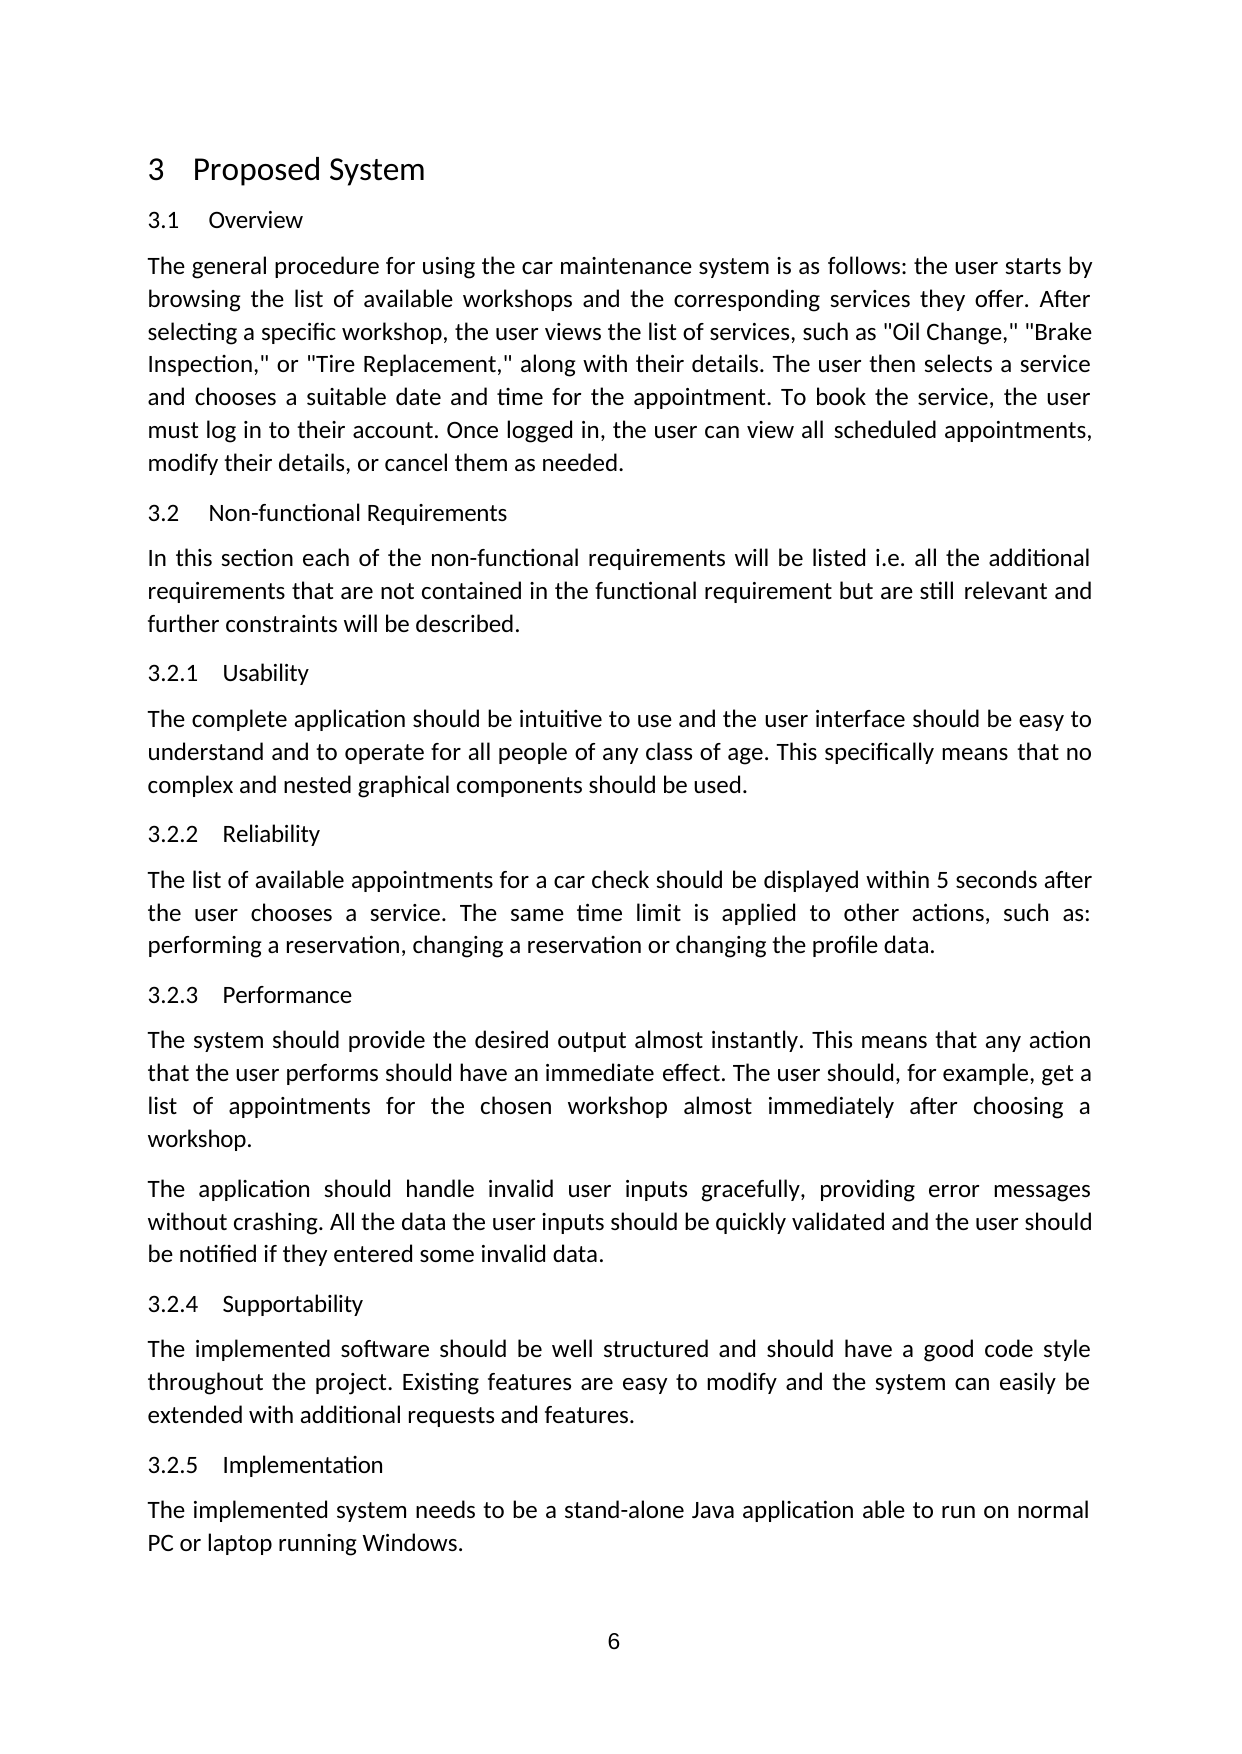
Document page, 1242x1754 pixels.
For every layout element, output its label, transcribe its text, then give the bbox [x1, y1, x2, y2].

text The implemented system needs to be a stand-alone Java application able to run on normal PC or laptop running Windows. [147, 1494, 1092, 1558]
text The complete application should be intuitive to use and the user interface should be easy to understand and to operate for all people of any class of age. This specifically means that no complex and nested graphical components should be used. [147, 703, 1092, 799]
list Performance [147, 979, 1152, 1010]
text The system should provide the desired output almost instantly. This means that any action that the user performs should have an immediate effect. The user should, for example, get a list of appointments for the chosen workshop almost immediately after choosing a workshop. [147, 1024, 1093, 1154]
list Reliability [147, 818, 1152, 849]
text In this section each of the non-functional requirements will be listed i.e. all the additional requirements that are not contained in the functional requirement but are still relevant and further constraints will be described. [147, 542, 1092, 639]
text The application should handle invalid user inputs gracefully, providing error messages without crashing. All the data the user inputs should be quickly validated and the user should be notified if they entered some invalid data. [147, 1173, 1093, 1269]
list Supportability [147, 1288, 1152, 1319]
text The implemented software should be well structured and should have a good code style throughout the project. Existing features are easy to modify and the system can easily be extended with additional requests and features. [147, 1334, 1093, 1430]
list Usability [147, 658, 1152, 688]
text The general procedure for using the car maintenance system is as follows: the user starts by browsing the list of available workshops and the corresponding services they offer. After selecting a specific workshop, the user views the list of services, such as "Oil Change," "Brake Inspection," or "Tire Replacement," along with their details. The user then selects a service and chooses a suitable date and time for the appointment. To book the service, the user must log in to their account. Once logged in, the user can view all scheduled appointments, modify their details, or cancel them as needed. [147, 250, 1093, 478]
list Non-functional Requirements [147, 497, 1152, 527]
text The list of available appointments for a car check should be displayed within 5 seconds after the user chooses a service. The same time limit is applied to other actions, such as: performing a reservation, changing a reservation or changing the profile data. [147, 864, 1092, 960]
list Overview [147, 204, 1152, 235]
list Implementation [147, 1449, 1152, 1479]
subtitle Proposed System [147, 148, 1152, 189]
